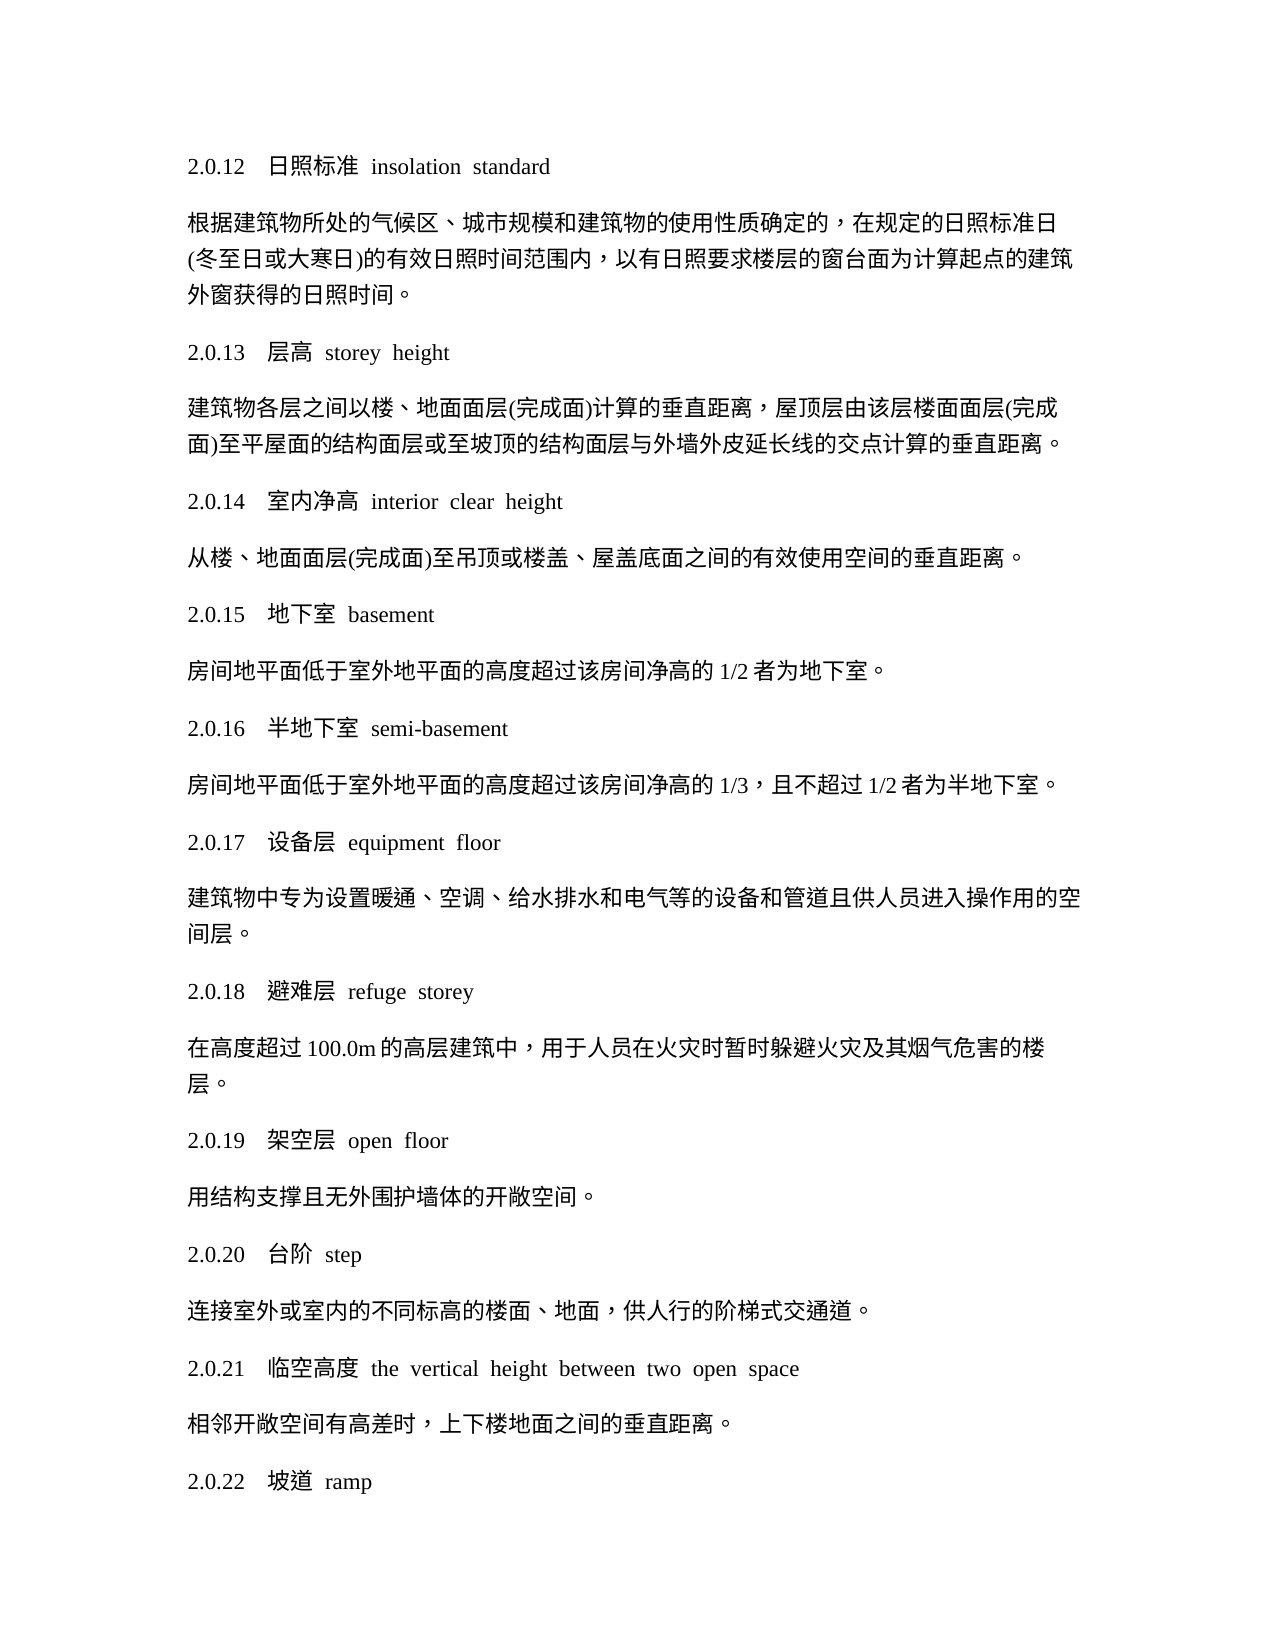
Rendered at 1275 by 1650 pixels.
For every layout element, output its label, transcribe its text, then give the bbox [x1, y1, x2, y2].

text 在高度超过100.0m的高层建筑中，用于人员在火灾时暂时躲避火灾及其烟气危害的楼层。 [187, 1032, 1087, 1099]
text 建筑物各层之间以楼、地面面层(完成面)计算的垂直距离，屋顶层由该层楼面面层(完成面)至平屋面的结构面层或至坡顶的结构面层与外墙外皮延长线的交点计算的垂直距离。 [187, 392, 1087, 459]
text 建筑物中专为设置暖通、空调、给水排水和电气等的设备和管道且供人员进入操作用的空间层。 [187, 882, 1087, 949]
text 2.0.15 地下室 basement [187, 598, 1087, 630]
text 2.0.16 半地下室 semi-basement [187, 712, 1087, 743]
text 2.0.14 室内净高 interior clear height [187, 485, 1087, 516]
text 2.0.22 坡道 ramp [187, 1465, 1087, 1496]
text 连接室外或室内的不同标高的楼面、地面，供人行的阶梯式交通道。 [187, 1295, 1087, 1326]
text 2.0.17 设备层 equipment floor [187, 826, 1087, 857]
text 2.0.12 日照标准 insolation standard [187, 150, 1087, 181]
text 2.0.13 层高 storey height [187, 335, 1087, 367]
text 从楼、地面面层(完成面)至吊顶或楼盖、屋盖底面之间的有效使用空间的垂直距离。 [187, 542, 1087, 573]
text 2.0.20 台阶 step [187, 1238, 1087, 1269]
text 2.0.21 临空高度 the vertical height between two open space [187, 1352, 1087, 1383]
text 根据建筑物所处的气候区、城市规模和建筑物的使用性质确定的，在规定的日照标准日(冬至日或大寒日)的有效日照时间范围内，以有日照要求楼层的窗台面为计算起点的建筑外窗获得的日照时间。 [187, 207, 1087, 310]
text 2.0.18 避难层 refuge storey [187, 975, 1087, 1006]
text 用结构支撑且无外围护墙体的开敞空间。 [187, 1181, 1087, 1212]
text 2.0.19 架空层 open floor [187, 1124, 1087, 1156]
text 房间地平面低于室外地平面的高度超过该房间净高的1/3，且不超过1/2者为半地下室。 [187, 769, 1087, 800]
text 相邻开敞空间有高差时，上下楼地面之间的垂直距离。 [187, 1408, 1087, 1439]
text 房间地平面低于室外地平面的高度超过该房间净高的1/2者为地下室。 [187, 655, 1087, 686]
